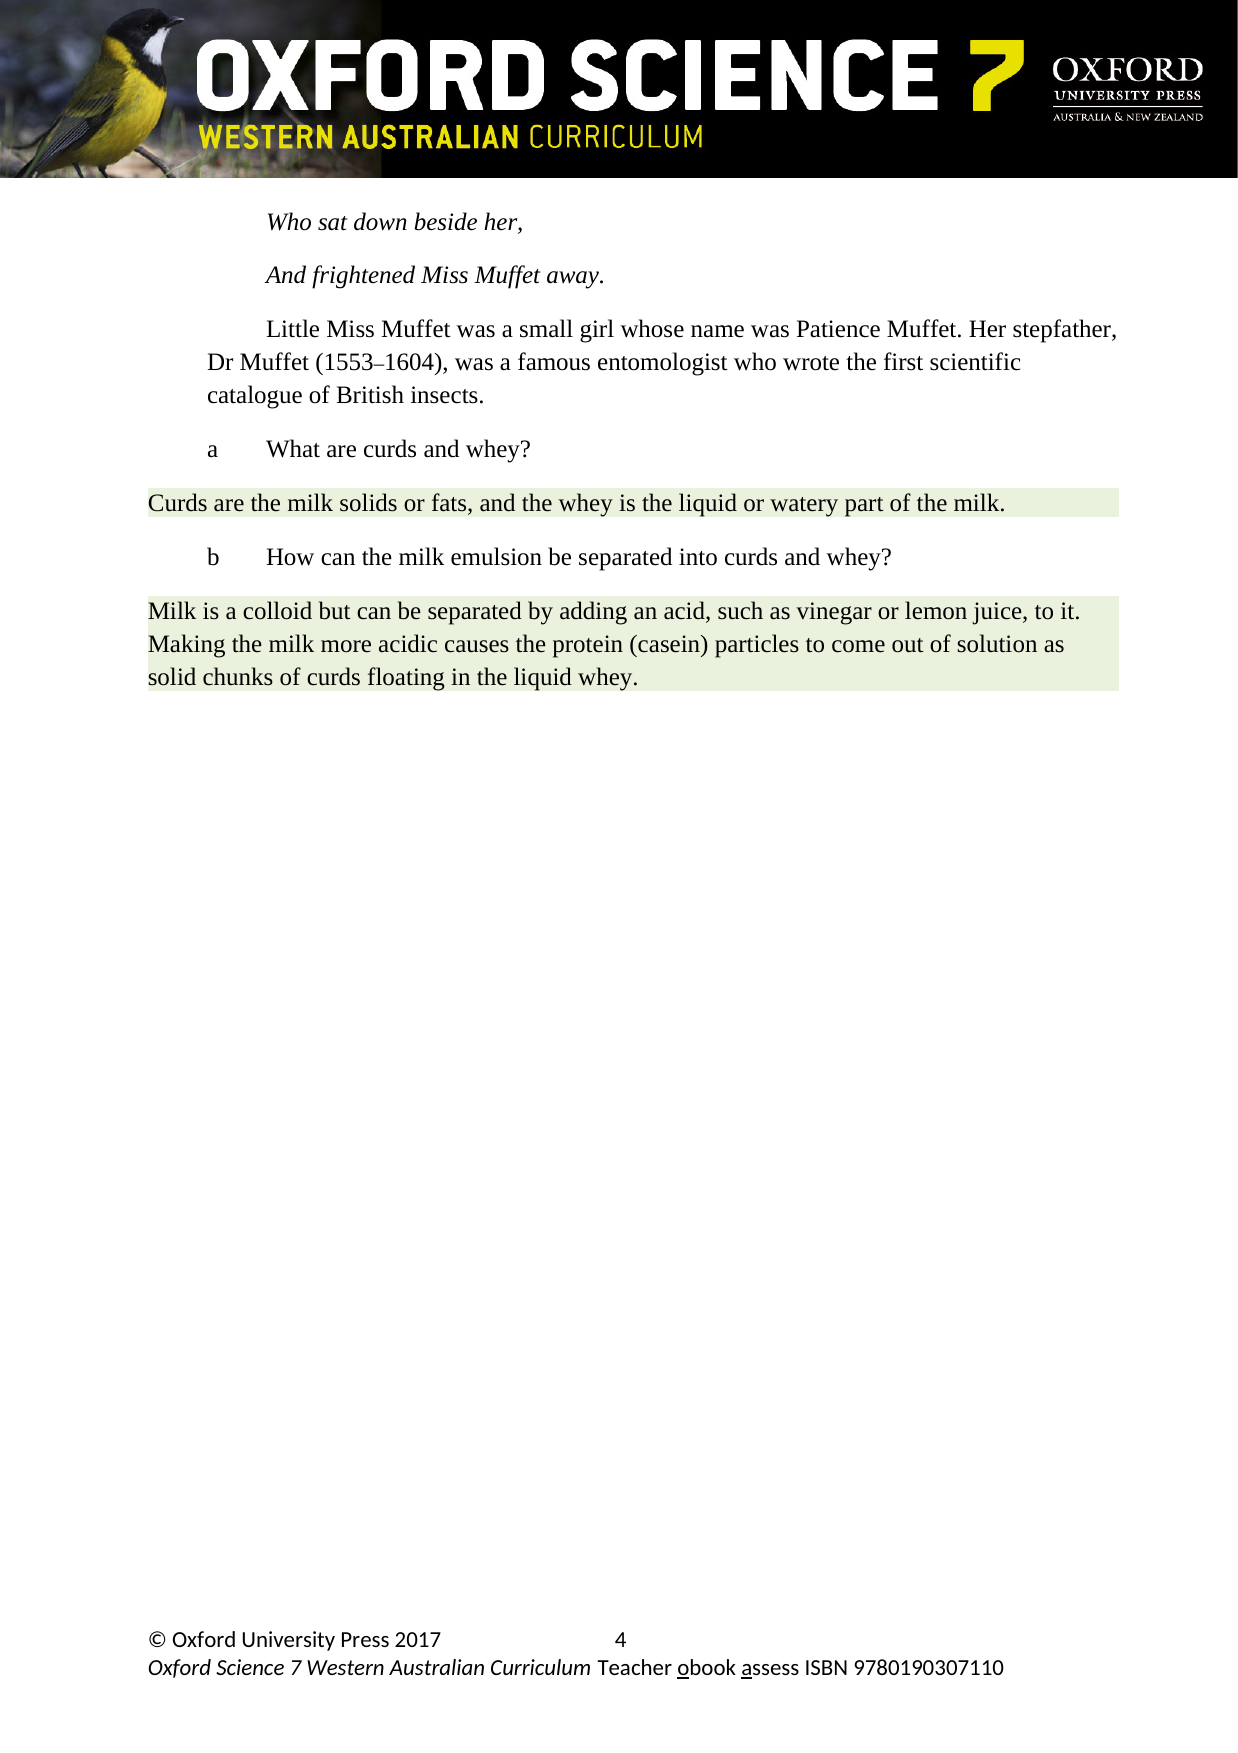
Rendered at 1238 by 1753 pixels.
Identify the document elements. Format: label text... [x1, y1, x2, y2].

list And frightened Miss Muffet away. [207, 261, 1119, 289]
list Who sat down beside her, [207, 207, 1119, 236]
list a What are curds and whey? [207, 434, 1119, 463]
list Little Miss Muffet was a small girl whose name was Patience Muffet. Her stepfather, Dr Muffet (1553–1604), was a famous entomologist who wrote the first scientific catalogue of British insects. [207, 314, 1119, 409]
picture [0, 0, 1238, 178]
text Milk is a colloid but can be separated by adding an acid, such as vinegar or lemon juice, to it. Making the milk more acidic causes the protein (casein) particles to come out of solution as solid chunks of curds floating in the liquid whey. [148, 596, 1119, 691]
list b How can the milk emulsion be separated into curds and whey? [207, 542, 1119, 571]
text Curds are the milk solids or fats, and the whey is the liquid or watery part of the milk. [148, 488, 1119, 517]
